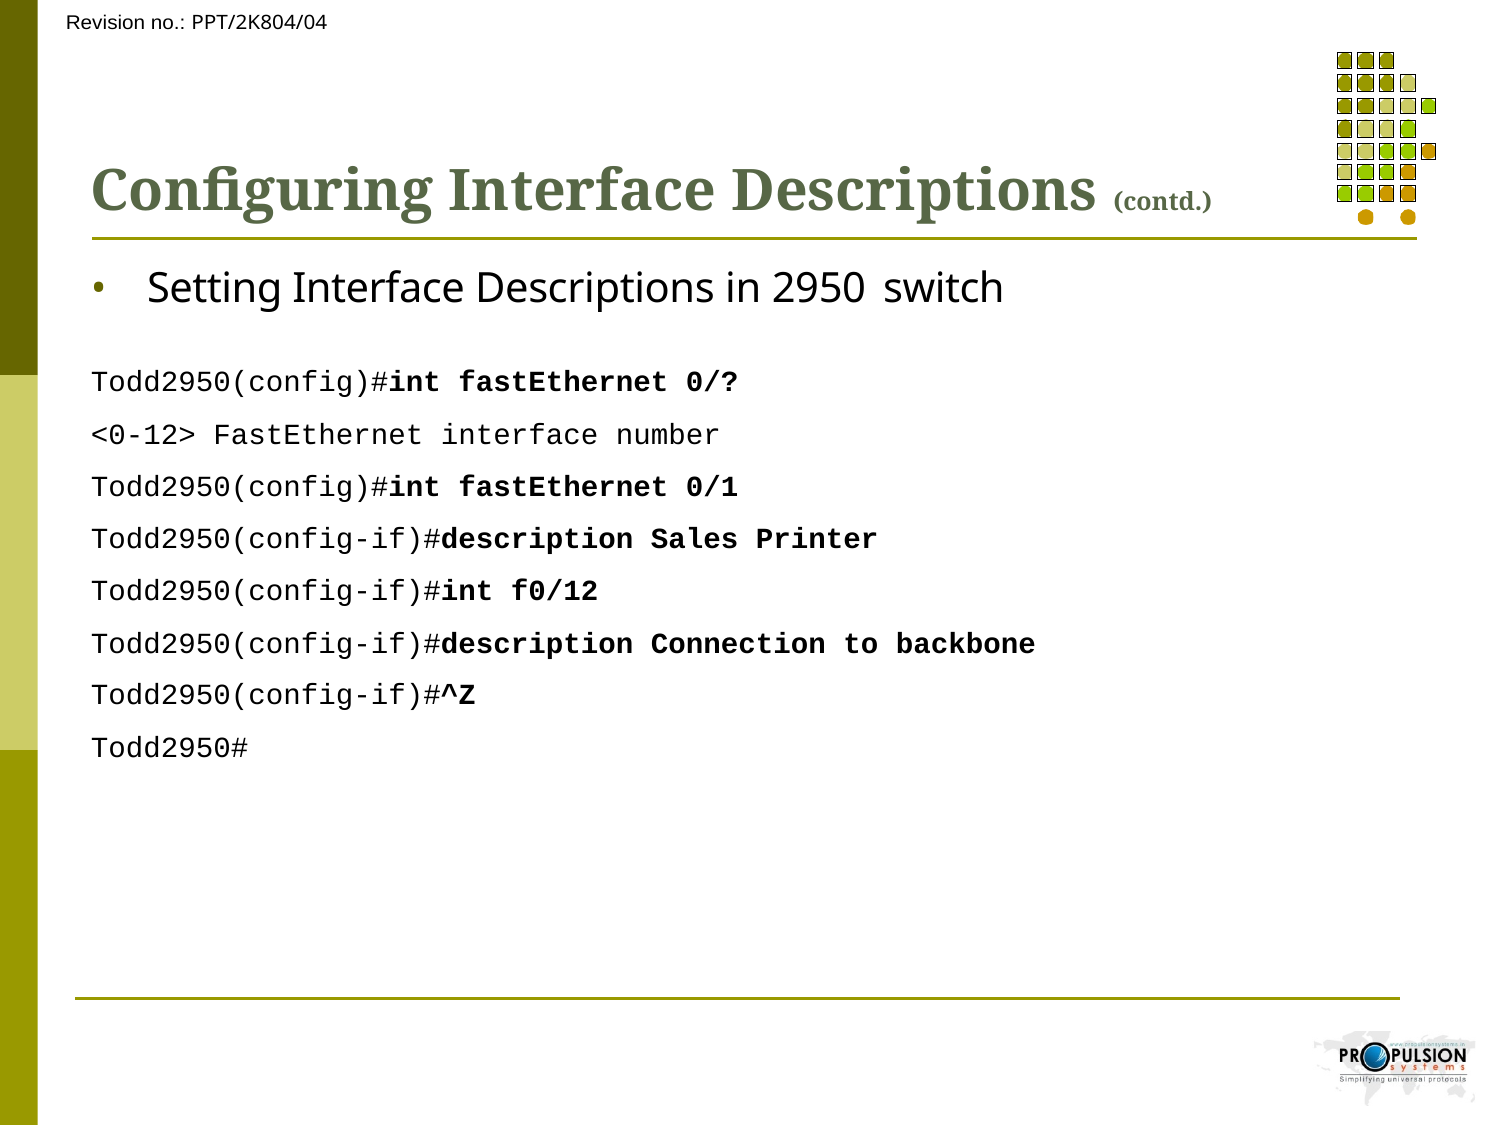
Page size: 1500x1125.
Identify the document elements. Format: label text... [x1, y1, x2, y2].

picture [1312, 1031, 1477, 1106]
text Todd2950(config)#int fastEthernet 0/? [91, 367, 1487, 400]
picture [1357, 209, 1374, 225]
text Todd2950(config-if)#description Connection to backbone [91, 629, 1487, 662]
text Configuring Interface Descriptions (contd.) [91, 50, 1487, 223]
picture [1400, 209, 1416, 225]
text <0-12> FastEthernet interface number Todd2950(config)#int fastEthernet 0/1 Todd2950(config-if)#description Sales Printer Todd2950(config-if)#int f0/12 [91, 420, 880, 609]
subtitle Todd2950(config-if)#^Z Todd2950# [91, 681, 567, 766]
list Setting Interface Descriptions in 2950 switch [91, 258, 1487, 315]
text Revision no.: PPT/2K804/04 [66, 8, 1487, 35]
